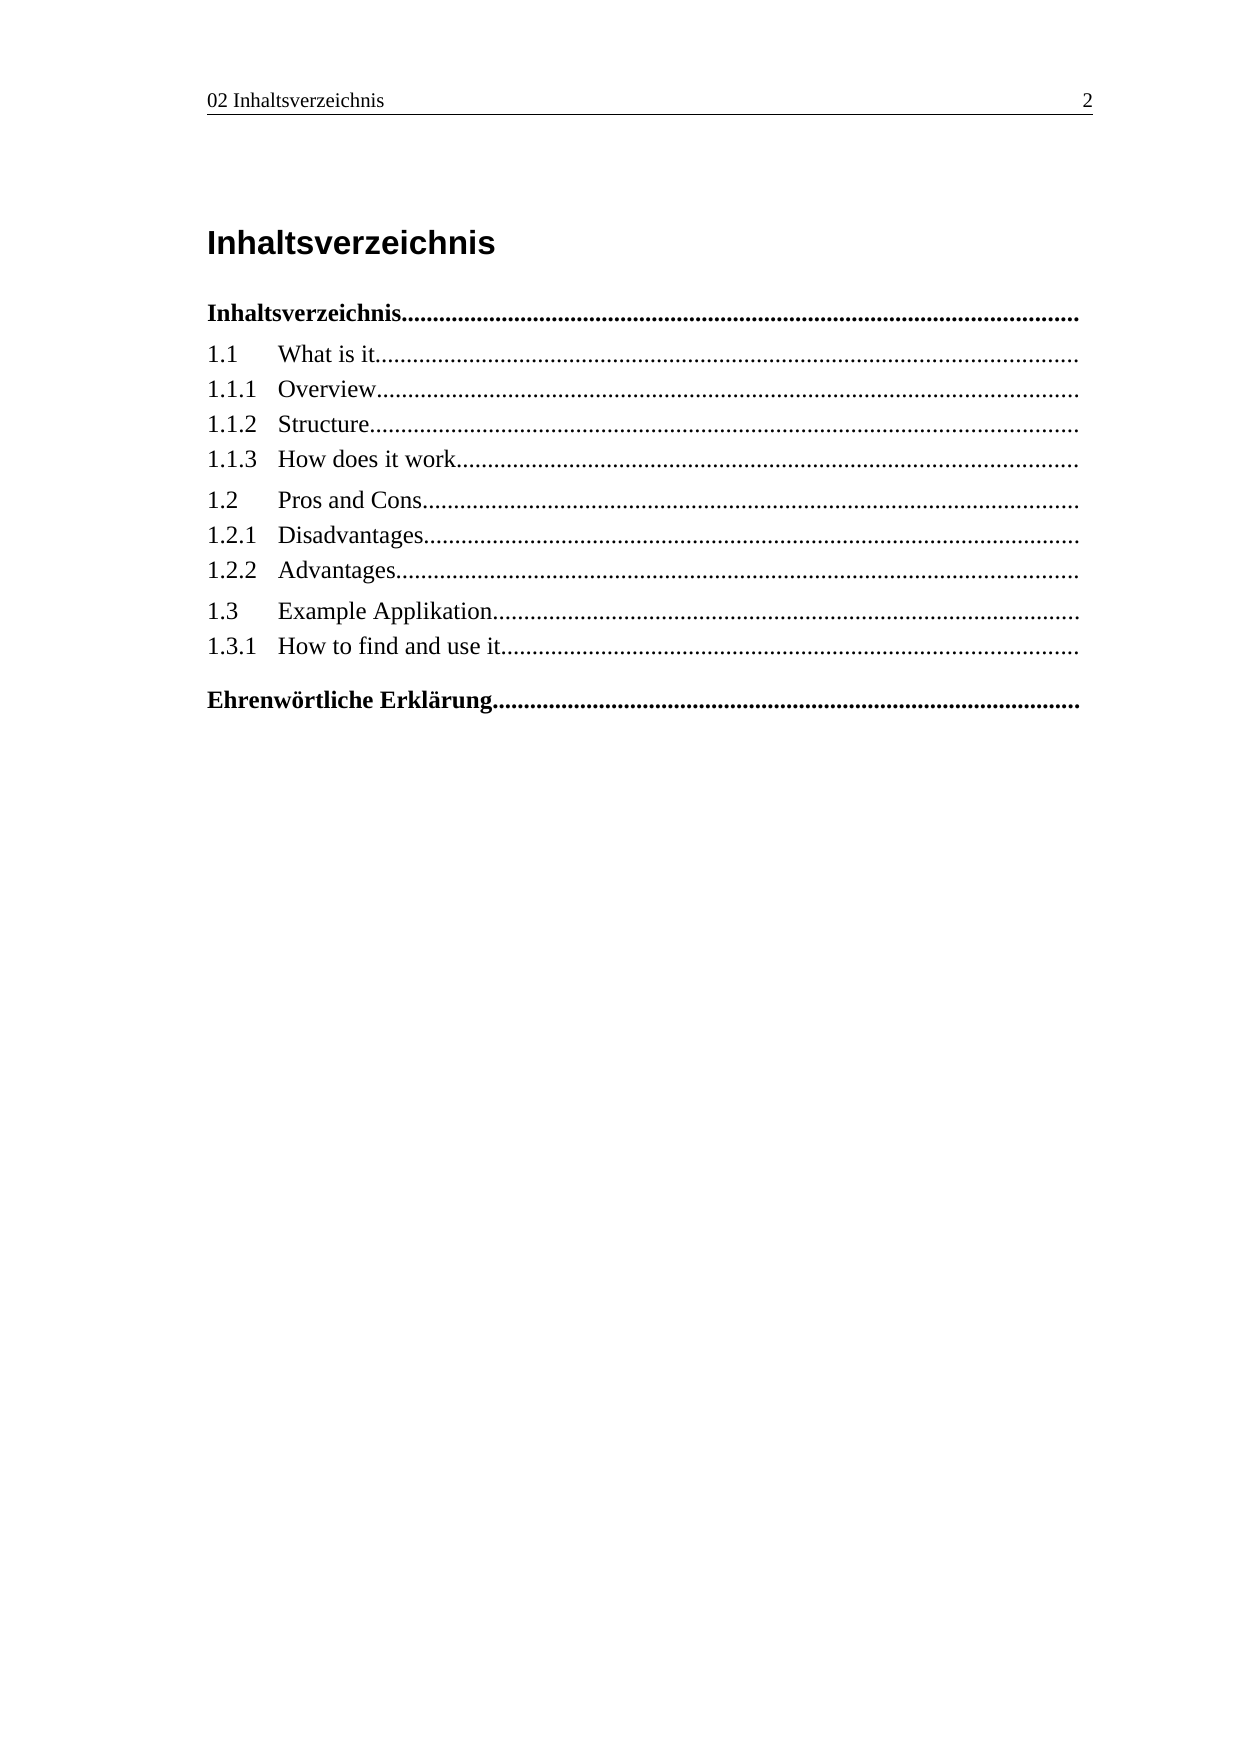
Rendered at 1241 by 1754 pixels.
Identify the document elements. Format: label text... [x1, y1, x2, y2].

text 1.1.2 Structure 3 [207, 409, 1048, 438]
text Inhaltsverzeichnis 2 [207, 298, 1048, 326]
text 1.1.3 How does it work 4 [207, 444, 1048, 473]
subtitle Inhaltsverzeichnis [207, 223, 1093, 261]
text 1.1.1 Overview 3 [207, 374, 1048, 403]
text 1.2.1 Disadvantages 5 [207, 520, 1048, 549]
text 1.3 Example Applikation 5 [207, 596, 1048, 625]
text Ehrenwörtliche Erklärung 8 [207, 685, 1048, 714]
text 1.2.2 Advantages 5 [207, 555, 1048, 584]
text 1.2 Pros and Cons 5 [207, 485, 1048, 514]
text 1.3.1 How to find and use it 5 [207, 631, 1048, 660]
text 1.1 What is it 3 [207, 339, 1048, 368]
